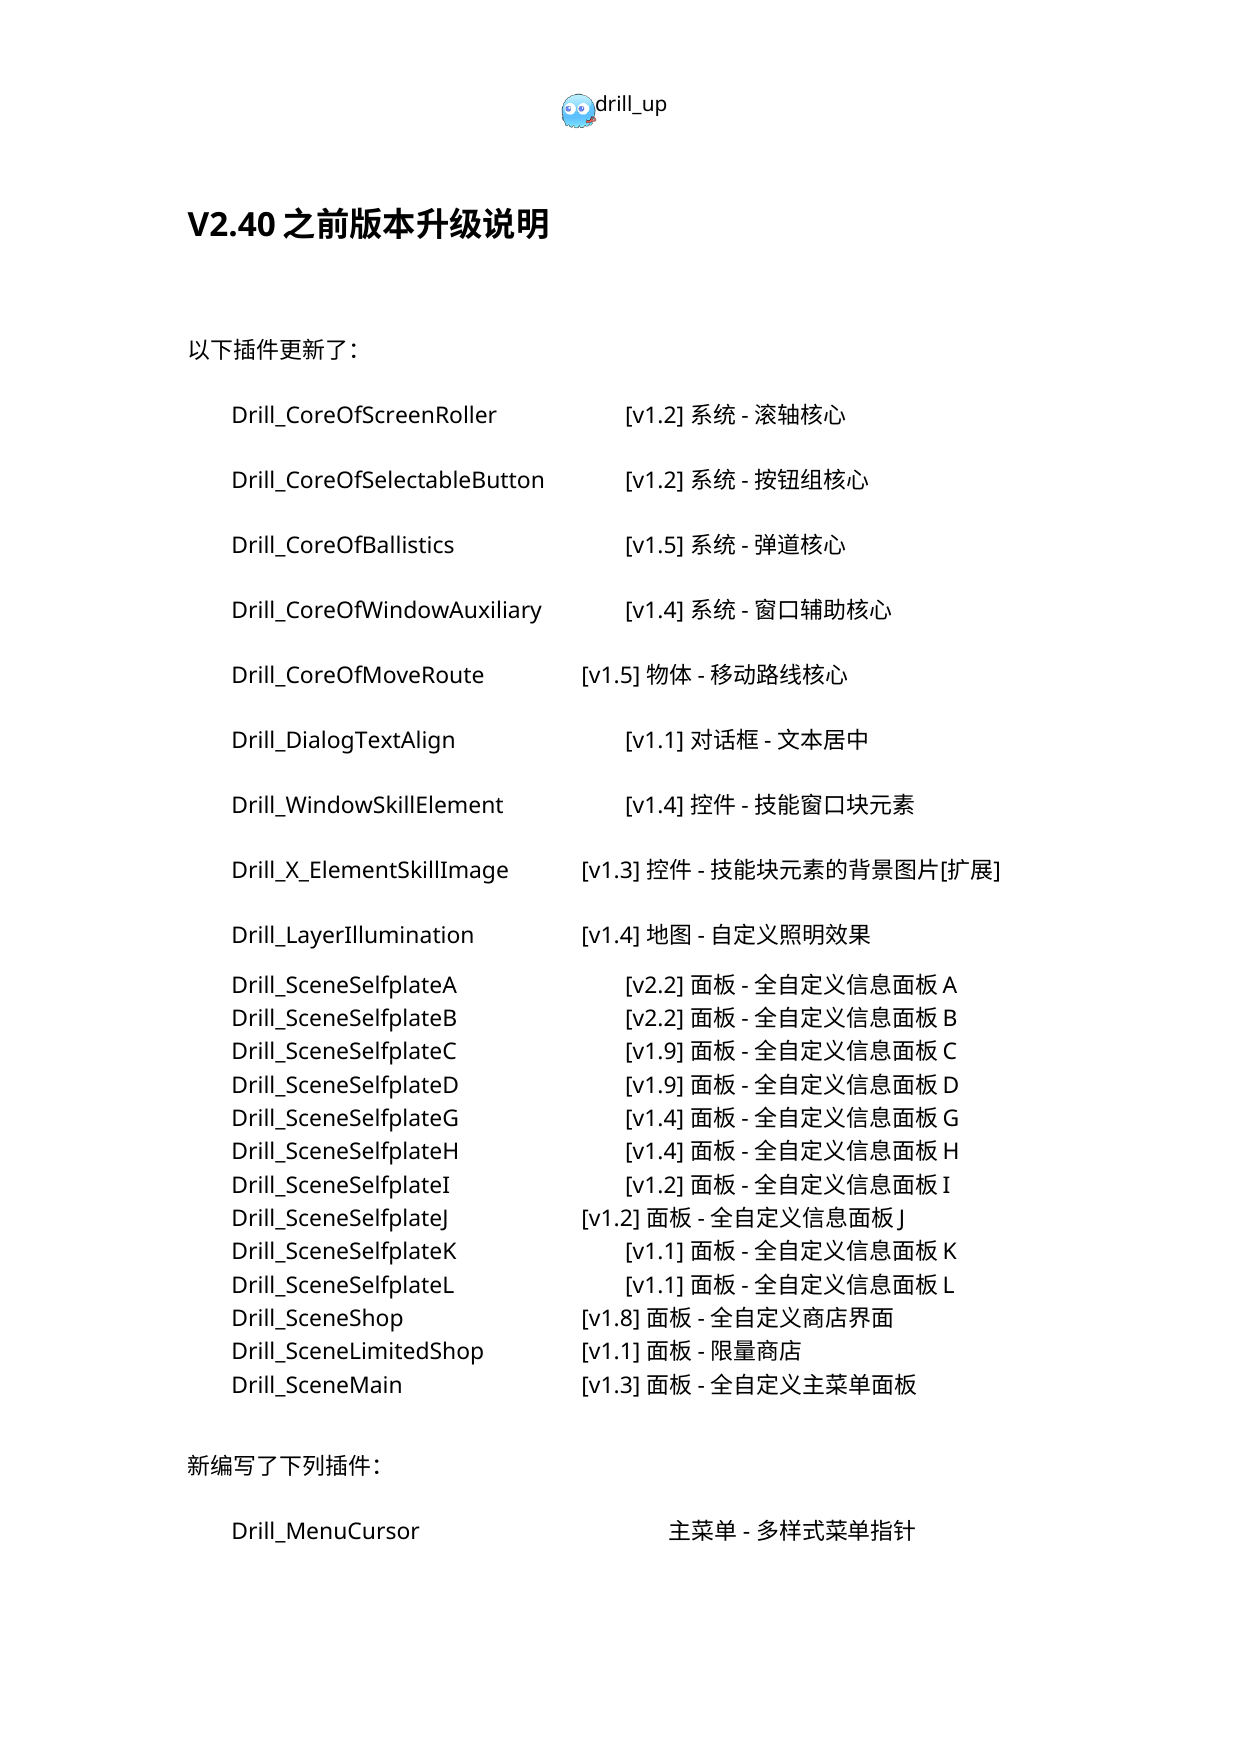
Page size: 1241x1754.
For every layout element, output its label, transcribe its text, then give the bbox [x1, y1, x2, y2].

text Drill_LayerIllumination [v1.4] 地图 - 自定义照明效果 [187, 901, 1053, 966]
text Drill_CoreOfWindowAuxiliary [v1.4] 系统 - 窗口辅助核心 [187, 576, 1053, 641]
subtitle V2.40之前版本升级说明 [187, 189, 1053, 254]
text Drill_SceneMain [v1.3] 面板 - 全自定义主菜单面板 [187, 1366, 1053, 1400]
text Drill_SceneSelfplateL [v1.1] 面板 - 全自定义信息面板L [187, 1266, 1053, 1300]
text Drill_DialogTextAlign [v1.1] 对话框 - 文本居中 [187, 706, 1053, 771]
text Drill_SceneLimitedShop [v1.1] 面板 - 限量商店 [187, 1333, 1053, 1366]
text Drill_MenuCursor 主菜单 - 多样式菜单指针 [187, 1497, 1053, 1562]
text Drill_SceneSelfplateC [v1.9] 面板 - 全自定义信息面板C [187, 1033, 1053, 1066]
text 以下插件更新了： [187, 316, 1053, 381]
text Drill_SceneSelfplateB [v2.2] 面板 - 全自定义信息面板B [187, 1000, 1053, 1033]
text Drill_SceneSelfplateG [v1.4] 面板 - 全自定义信息面板G [187, 1100, 1053, 1133]
text 新编写了下列插件： [187, 1432, 1053, 1497]
text Drill_SceneSelfplateK [v1.1] 面板 - 全自定义信息面板K [187, 1233, 1053, 1266]
picture [556, 88, 597, 130]
text Drill_CoreOfSelectableButton [v1.2] 系统 - 按钮组核心 [187, 446, 1053, 511]
text Drill_SceneSelfplateA [v2.2] 面板 - 全自定义信息面板A [187, 966, 1053, 1000]
text Drill_CoreOfBallistics [v1.5] 系统 - 弹道核心 [187, 511, 1053, 576]
text Drill_SceneSelfplateH [v1.4] 面板 - 全自定义信息面板H [187, 1133, 1053, 1166]
text Drill_SceneSelfplateJ [v1.2] 面板 - 全自定义信息面板J [187, 1200, 1053, 1233]
text Drill_SceneSelfplateD [v1.9] 面板 - 全自定义信息面板D [187, 1066, 1053, 1100]
text Drill_SceneShop [v1.8] 面板 - 全自定义商店界面 [187, 1300, 1053, 1333]
text Drill_CoreOfMoveRoute [v1.5] 物体 - 移动路线核心 [187, 641, 1053, 706]
text Drill_X_ElementSkillImage [v1.3] 控件 - 技能块元素的背景图片[扩展] [187, 836, 1053, 901]
text Drill_CoreOfScreenRoller [v1.2] 系统 - 滚轴核心 [187, 381, 1053, 446]
text Drill_SceneSelfplateI [v1.2] 面板 - 全自定义信息面板I [187, 1166, 1053, 1200]
text Drill_WindowSkillElement [v1.4] 控件 - 技能窗口块元素 [187, 771, 1053, 836]
